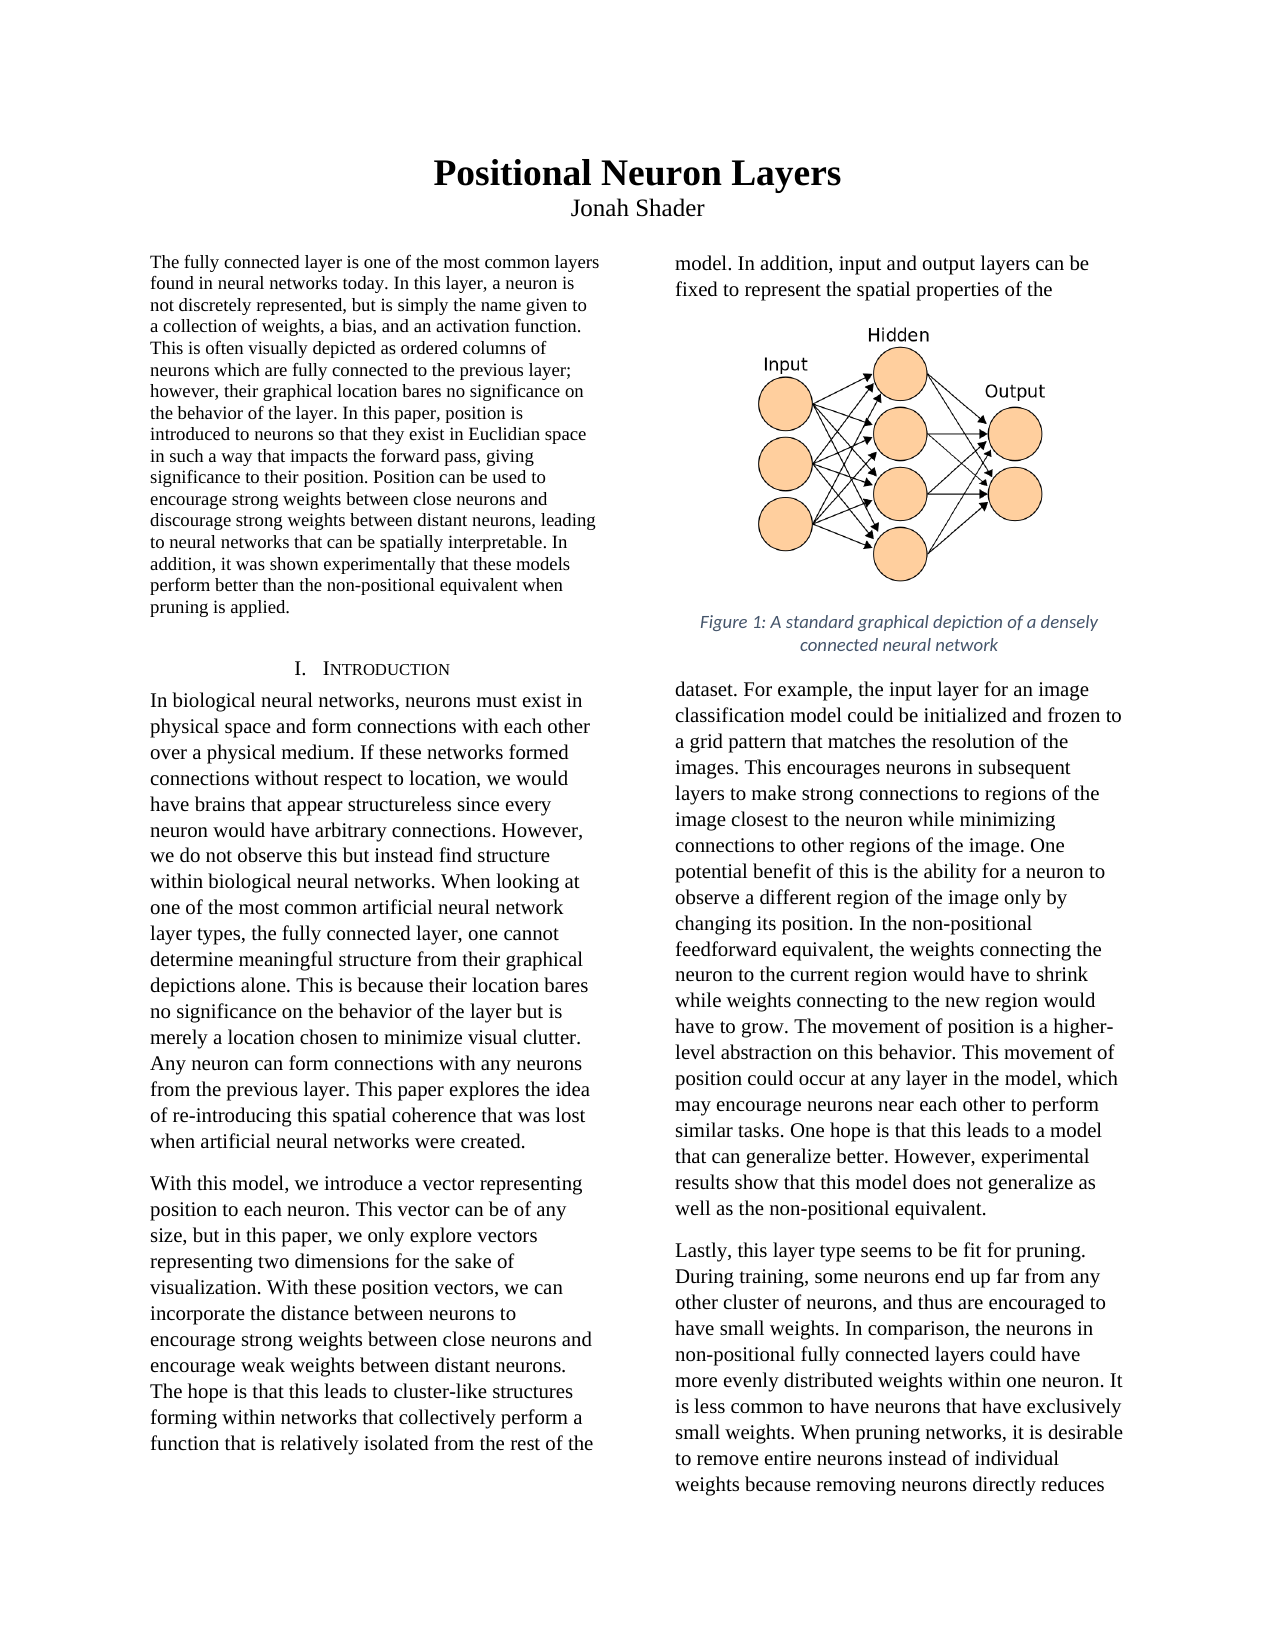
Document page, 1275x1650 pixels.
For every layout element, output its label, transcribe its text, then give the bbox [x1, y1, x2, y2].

text In biological neural networks, neurons must exist in physical space and form connections with each other over a physical medium. If these networks formed connections without respect to location, we would have brains that appear structureless since every neuron would have arbitrary connections. However, we do not observe this but instead find structure within biological neural networks. When looking at one of the most common artificial neural network layer types, the fully connected layer, one cannot determine meaningful structure from their graphical depictions alone. This is because their location bares no significance on the behavior of the layer but is merely a location chosen to minimize visual clutter. Any neuron can form connections with any neurons from the previous layer. This paper explores the idea of re-introducing this spatial coherence that was lost when artificial neural networks were created. [150, 688, 600, 1153]
text The fully connected layer is one of the most common layers found in neural networks today. In this layer, a neuron is not discretely represented, but is simply the name given to a collection of weights, a bias, and an activation function. This is often visually depicted as ordered columns of neurons which are fully connected to the previous layer; however, their graphical location bares no significance on the behavior of the layer. In this paper, position is introduced to neurons so that they exist in Euclidian space in such a way that impacts the forward pass, giving significance to their position. Position can be used to encourage strong weights between close neurons and discourage strong weights between distant neurons, leading to neural networks that can be spatially interpretable. In addition, it was shown experimentally that these models perform better than the non-positional equivalent when pruning is applied. [150, 251, 600, 617]
text dataset. For example, the input layer for an image classification model could be initialized and frozen to a grid pattern that matches the resolution of the images. This encourages neurons in subsequent layers to make strong connections to regions of the image closest to the neuron while minimizing connections to other regions of the image. One potential benefit of this is the ability for a neuron to observe a different region of the image only by changing its position. In the non-positional feedforward equivalent, the weights connecting the neuron to the current region would have to shrink while weights connecting to the new region would have to grow. The movement of position is a higher-level abstraction on this behavior. This movement of position could occur at any layer in the model, which may encourage neurons near each other to perform similar tasks. One hope is that this leads to a model that can generalize better. However, experimental results show that this model does not generalize as well as the non-positional equivalent. [675, 677, 1125, 1220]
text With this model, we introduce a vector representing position to each neuron. This vector can be of any size, but in this paper, we only explore vectors representing two dimensions for the sake of visualization. With these position vectors, we can incorporate the distance between neurons to encourage strong weights between close neurons and encourage weak weights between distant neurons. The hope is that this leads to cluster-like structures forming within networks that collectively perform a function that is relatively isolated from the rest of the model. In addition, input and output layers can be fixed to represent the spatial properties of the [150, 1171, 600, 1455]
text Jonah Shader [150, 193, 1125, 222]
text Positional Neuron Layers [150, 150, 1125, 193]
subtitle Introduction [150, 655, 600, 679]
picture [747, 319, 1053, 592]
